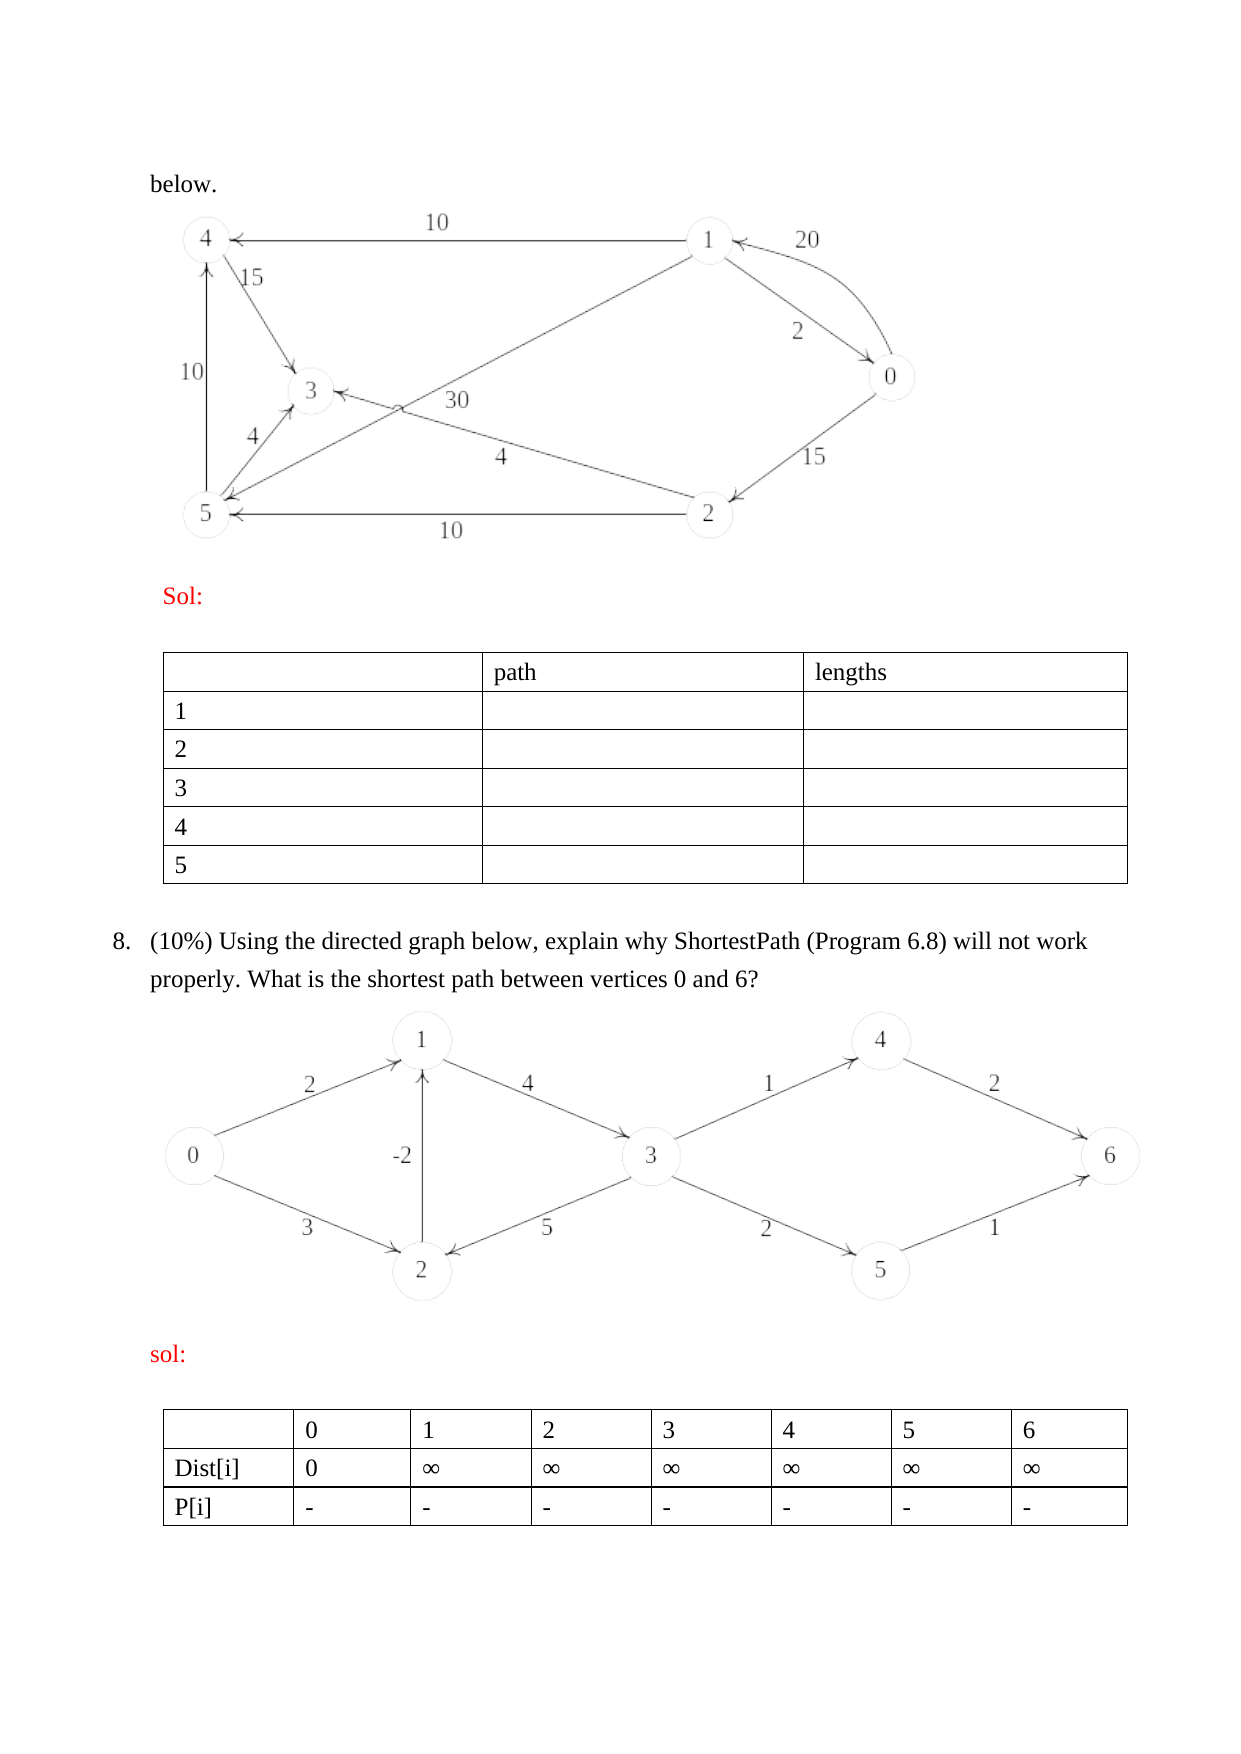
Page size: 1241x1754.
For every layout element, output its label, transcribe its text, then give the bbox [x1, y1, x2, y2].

table_cell - [772, 1488, 891, 1525]
table_header [164, 1410, 293, 1448]
table_cell [804, 730, 1127, 768]
table_cell [483, 769, 803, 806]
table_cell [483, 846, 803, 883]
table_cell - [652, 1488, 771, 1525]
table_header 6 [1012, 1410, 1127, 1448]
table_header 1 [411, 1410, 531, 1448]
table_cell [804, 769, 1127, 806]
table_cell Dist[i] [164, 1449, 293, 1486]
list sol: [150, 997, 1128, 1372]
table_header 2 [532, 1410, 651, 1448]
table_cell 4 [164, 807, 482, 845]
table_header 0 [294, 1410, 410, 1448]
table_cell ∞ [532, 1449, 651, 1486]
table_header lengths [804, 653, 1127, 691]
table_cell 1 [164, 692, 482, 729]
table_cell - [892, 1488, 1011, 1525]
table_header 3 [652, 1410, 771, 1448]
table_cell - [411, 1488, 531, 1525]
table_header path [483, 653, 803, 691]
table_cell - [532, 1488, 651, 1525]
table_cell [483, 692, 803, 729]
table_cell P[i] [164, 1488, 293, 1525]
table_cell ∞ [411, 1449, 531, 1486]
table_header [164, 653, 482, 691]
list (10%) Using the directed graph below, explain why ShortestPath (Program 6.8) will not work properly. What is the shortest path between vertices 0 and 6? [112, 922, 1128, 997]
table_cell [804, 692, 1127, 729]
table_header 5 [892, 1410, 1011, 1448]
table_cell [804, 846, 1127, 883]
table_cell ∞ [772, 1449, 891, 1486]
table_cell 3 [164, 769, 482, 806]
table_cell 0 [294, 1449, 410, 1486]
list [112, 164, 1128, 202]
table_cell 2 [164, 730, 482, 768]
table_cell [804, 807, 1127, 845]
table_header 4 [772, 1410, 891, 1448]
table_cell - [1012, 1488, 1127, 1525]
table_cell 5 [164, 846, 482, 883]
table_cell ∞ [652, 1449, 771, 1486]
table_cell [483, 730, 803, 768]
table_cell [483, 807, 803, 845]
table_cell ∞ [892, 1449, 1011, 1486]
table_cell - [294, 1488, 410, 1525]
list Sol: [162, 577, 1128, 614]
table_cell ∞ [1012, 1449, 1127, 1486]
